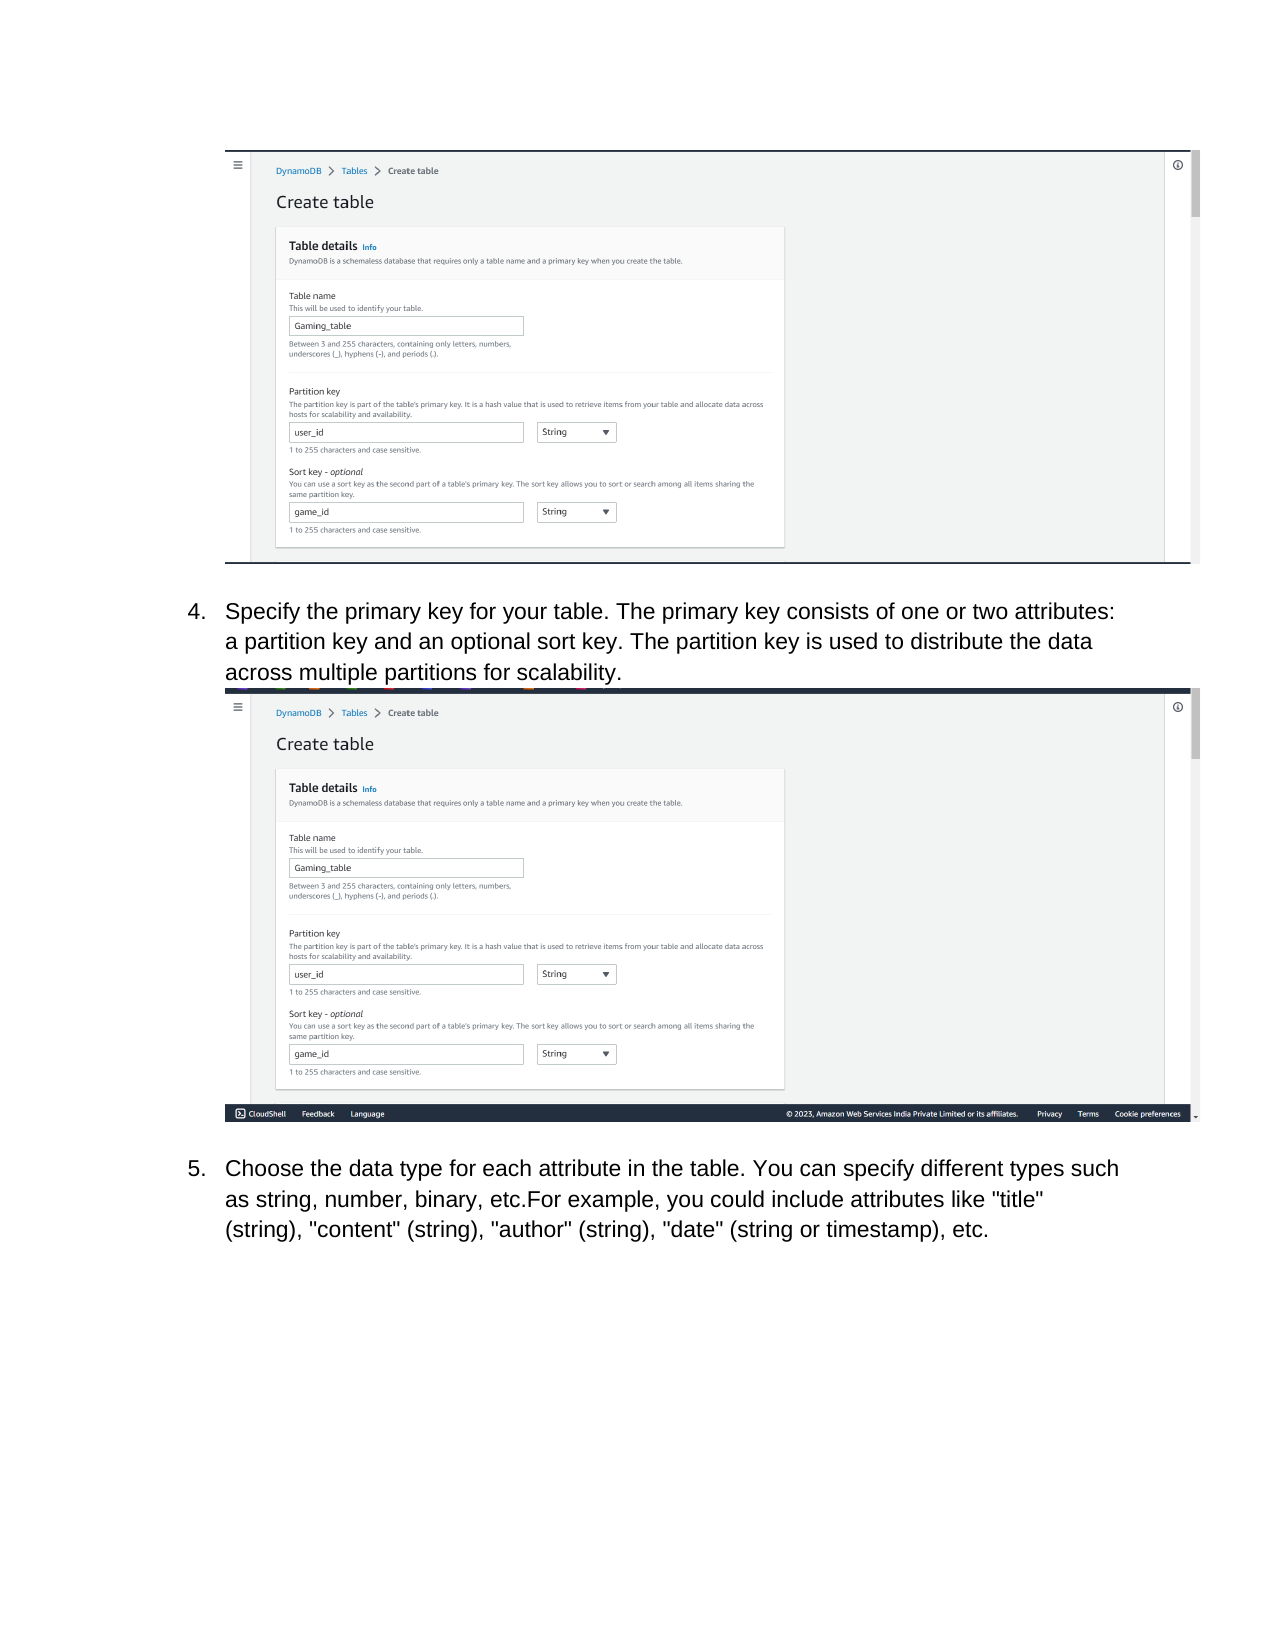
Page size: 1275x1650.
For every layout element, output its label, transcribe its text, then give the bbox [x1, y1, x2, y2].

picture [225, 150, 1200, 564]
list Specify the primary key for your table. The primary key consists of one or two attributes: a partition key and an optional sort key. The partition key is used to distribute the data across multiple partitions for scalability. [187, 598, 1125, 685]
picture [225, 688, 1200, 1122]
list Choose the data type for each attribute in the table. You can specify different types such as string, number, binary, etc.For example, you could include attributes like "title" (string), "content" (string), "author" (string), "date" (string or timestamp), etc. [187, 1155, 1125, 1242]
